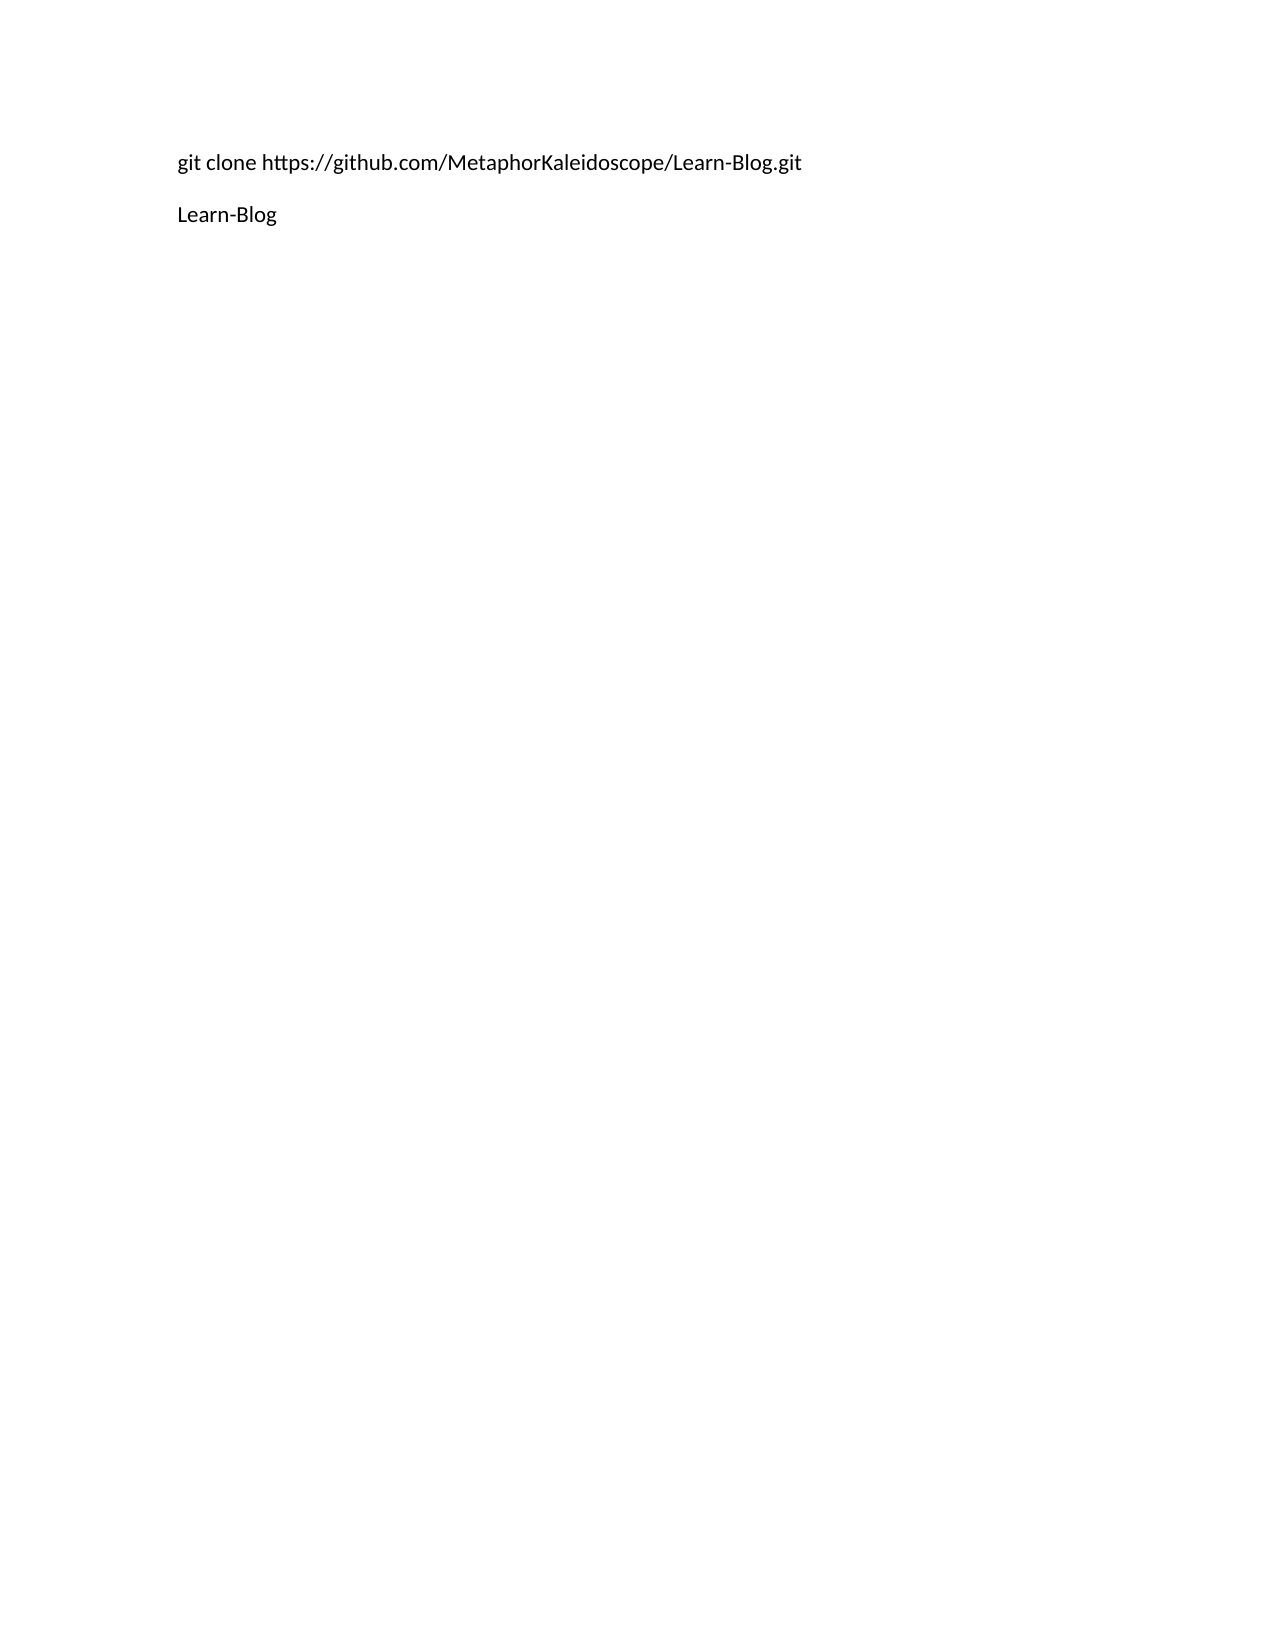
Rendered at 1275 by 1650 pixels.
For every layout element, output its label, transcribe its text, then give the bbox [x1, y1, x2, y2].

text git clone https://github.com/MetaphorKaleidoscope/Learn-Blog.git [177, 148, 1098, 176]
text Learn-Blog [177, 201, 1098, 229]
